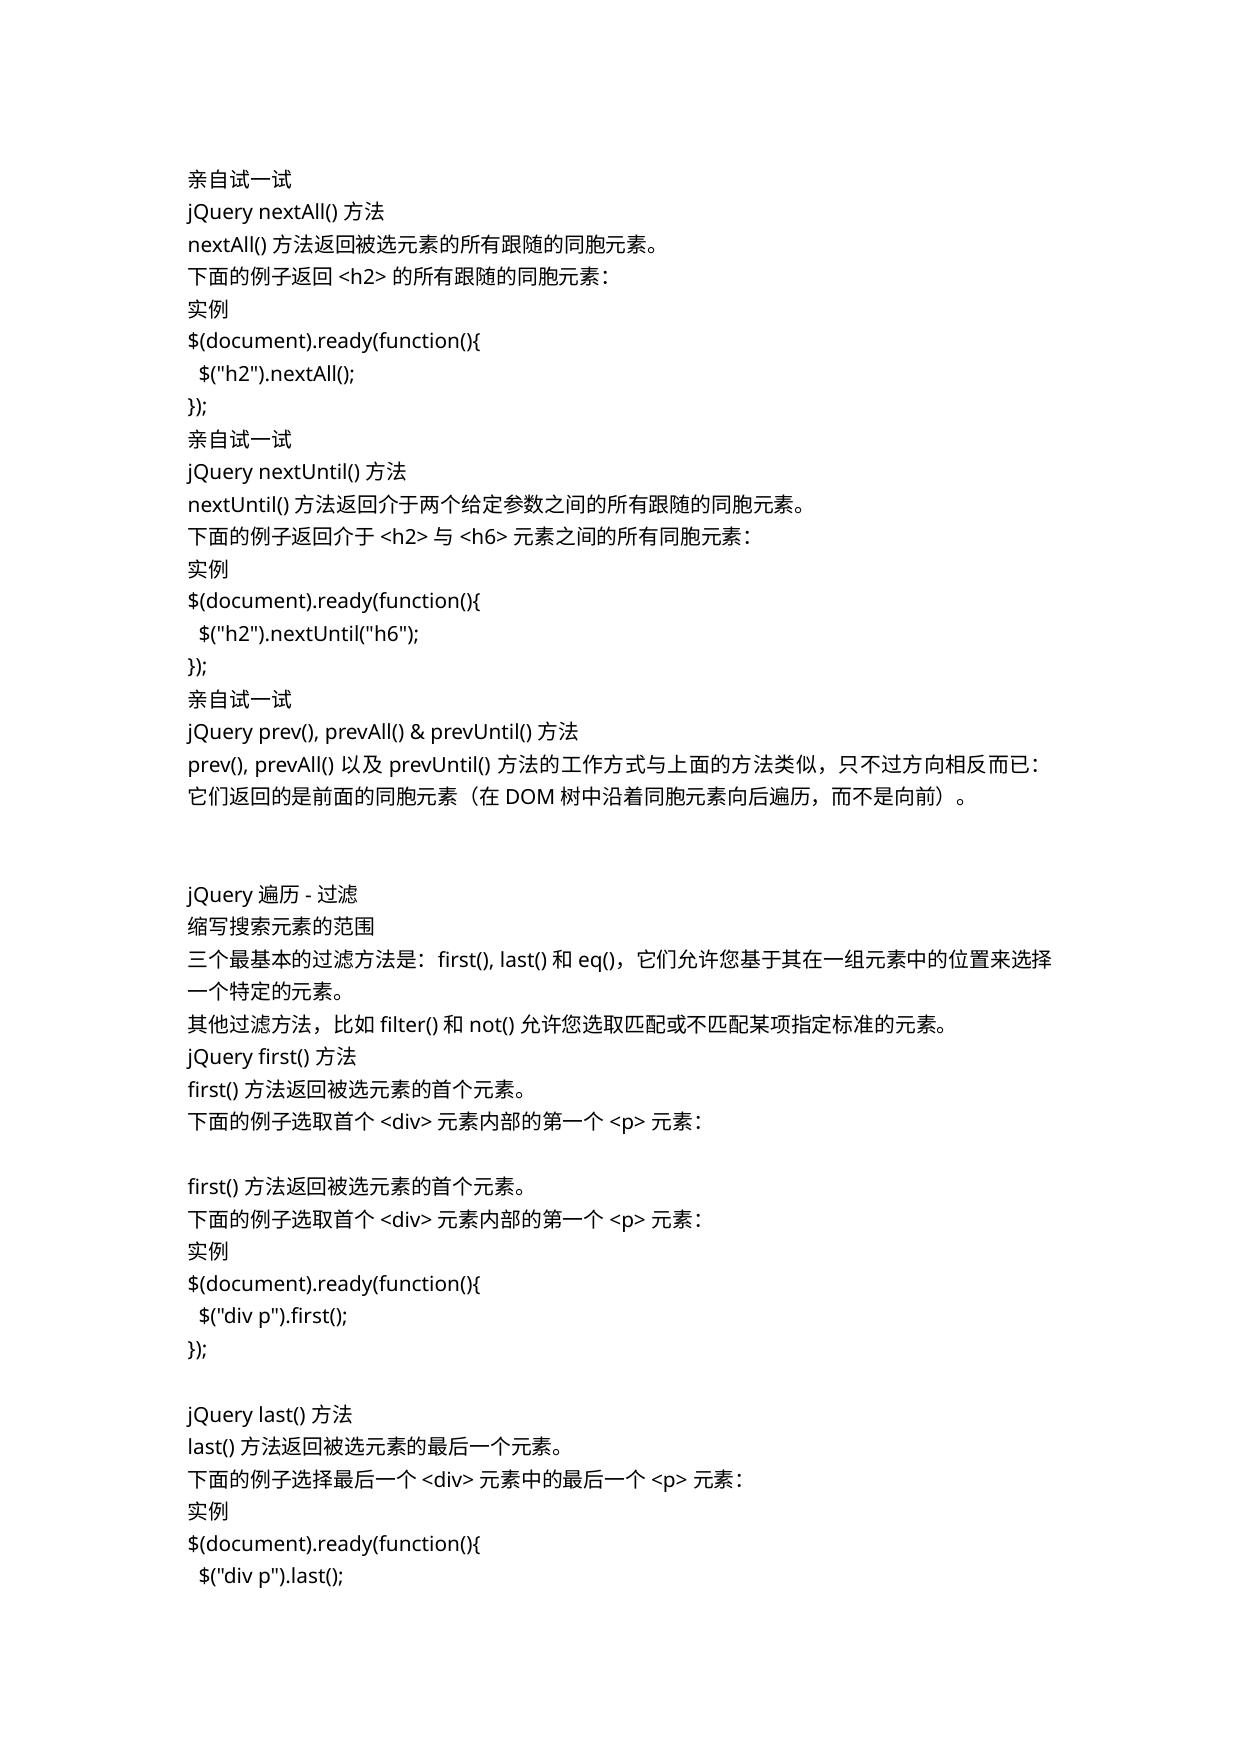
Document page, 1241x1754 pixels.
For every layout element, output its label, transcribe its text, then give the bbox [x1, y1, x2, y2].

text 下面的例子返回介于 <h2> 与 <h6> 元素之间的所有同胞元素： [187, 519, 1053, 552]
text prev(), prevAll() 以及 prevUntil() 方法的工作方式与上面的方法类似，只不过方向相反而已：它们返回的是前面的同胞元素（在 DOM 树中沿着同胞元素向后遍历，而不是向前）。 [187, 747, 1053, 812]
text jQuery nextAll() 方法 [187, 194, 1053, 227]
text 下面的例子选择最后一个 <div> 元素中的最后一个 <p> 元素： [187, 1462, 1053, 1494]
text 亲自试一试 [187, 682, 1053, 714]
text jQuery first() 方法 [187, 1039, 1053, 1072]
text 亲自试一试 [187, 422, 1053, 454]
text nextUntil() 方法返回介于两个给定参数之间的所有跟随的同胞元素。 [187, 487, 1053, 519]
text $("div p").first(); [187, 1299, 1053, 1332]
text 实例 [187, 1234, 1053, 1267]
text 缩写搜索元素的范围 [187, 909, 1053, 942]
text }); [187, 1332, 1053, 1364]
text $("h2").nextAll(); [187, 357, 1053, 389]
text }); [187, 389, 1053, 422]
text $(document).ready(function(){ [187, 324, 1053, 357]
text $("h2").nextUntil("h6"); [187, 617, 1053, 649]
text 实例 [187, 1494, 1053, 1527]
text nextAll() 方法返回被选元素的所有跟随的同胞元素。 [187, 227, 1053, 259]
text jQuery nextUntil() 方法 [187, 454, 1053, 487]
text $(document).ready(function(){ [187, 584, 1053, 617]
text 其他过滤方法，比如 filter() 和 not() 允许您选取匹配或不匹配某项指定标准的元素。 [187, 1007, 1053, 1039]
text 下面的例子选取首个 <div> 元素内部的第一个 <p> 元素： [187, 1202, 1053, 1234]
text jQuery last() 方法 [187, 1397, 1053, 1429]
text 实例 [187, 292, 1053, 324]
text jQuery 遍历 - 过滤 [187, 877, 1053, 909]
text 亲自试一试 [187, 162, 1053, 194]
text $(document).ready(function(){ [187, 1527, 1053, 1559]
text 下面的例子选取首个 <div> 元素内部的第一个 <p> 元素： [187, 1104, 1053, 1137]
text first() 方法返回被选元素的首个元素。 [187, 1169, 1053, 1202]
text last() 方法返回被选元素的最后一个元素。 [187, 1429, 1053, 1462]
text $(document).ready(function(){ [187, 1267, 1053, 1299]
text 三个最基本的过滤方法是：first(), last() 和 eq()，它们允许您基于其在一组元素中的位置来选择一个特定的元素。 [187, 942, 1053, 1007]
text jQuery prev(), prevAll() & prevUntil() 方法 [187, 714, 1053, 747]
text 实例 [187, 552, 1053, 584]
text $("div p").last(); [187, 1559, 1053, 1592]
text 下面的例子返回 <h2> 的所有跟随的同胞元素： [187, 259, 1053, 292]
text }); [187, 649, 1053, 682]
text first() 方法返回被选元素的首个元素。 [187, 1072, 1053, 1104]
